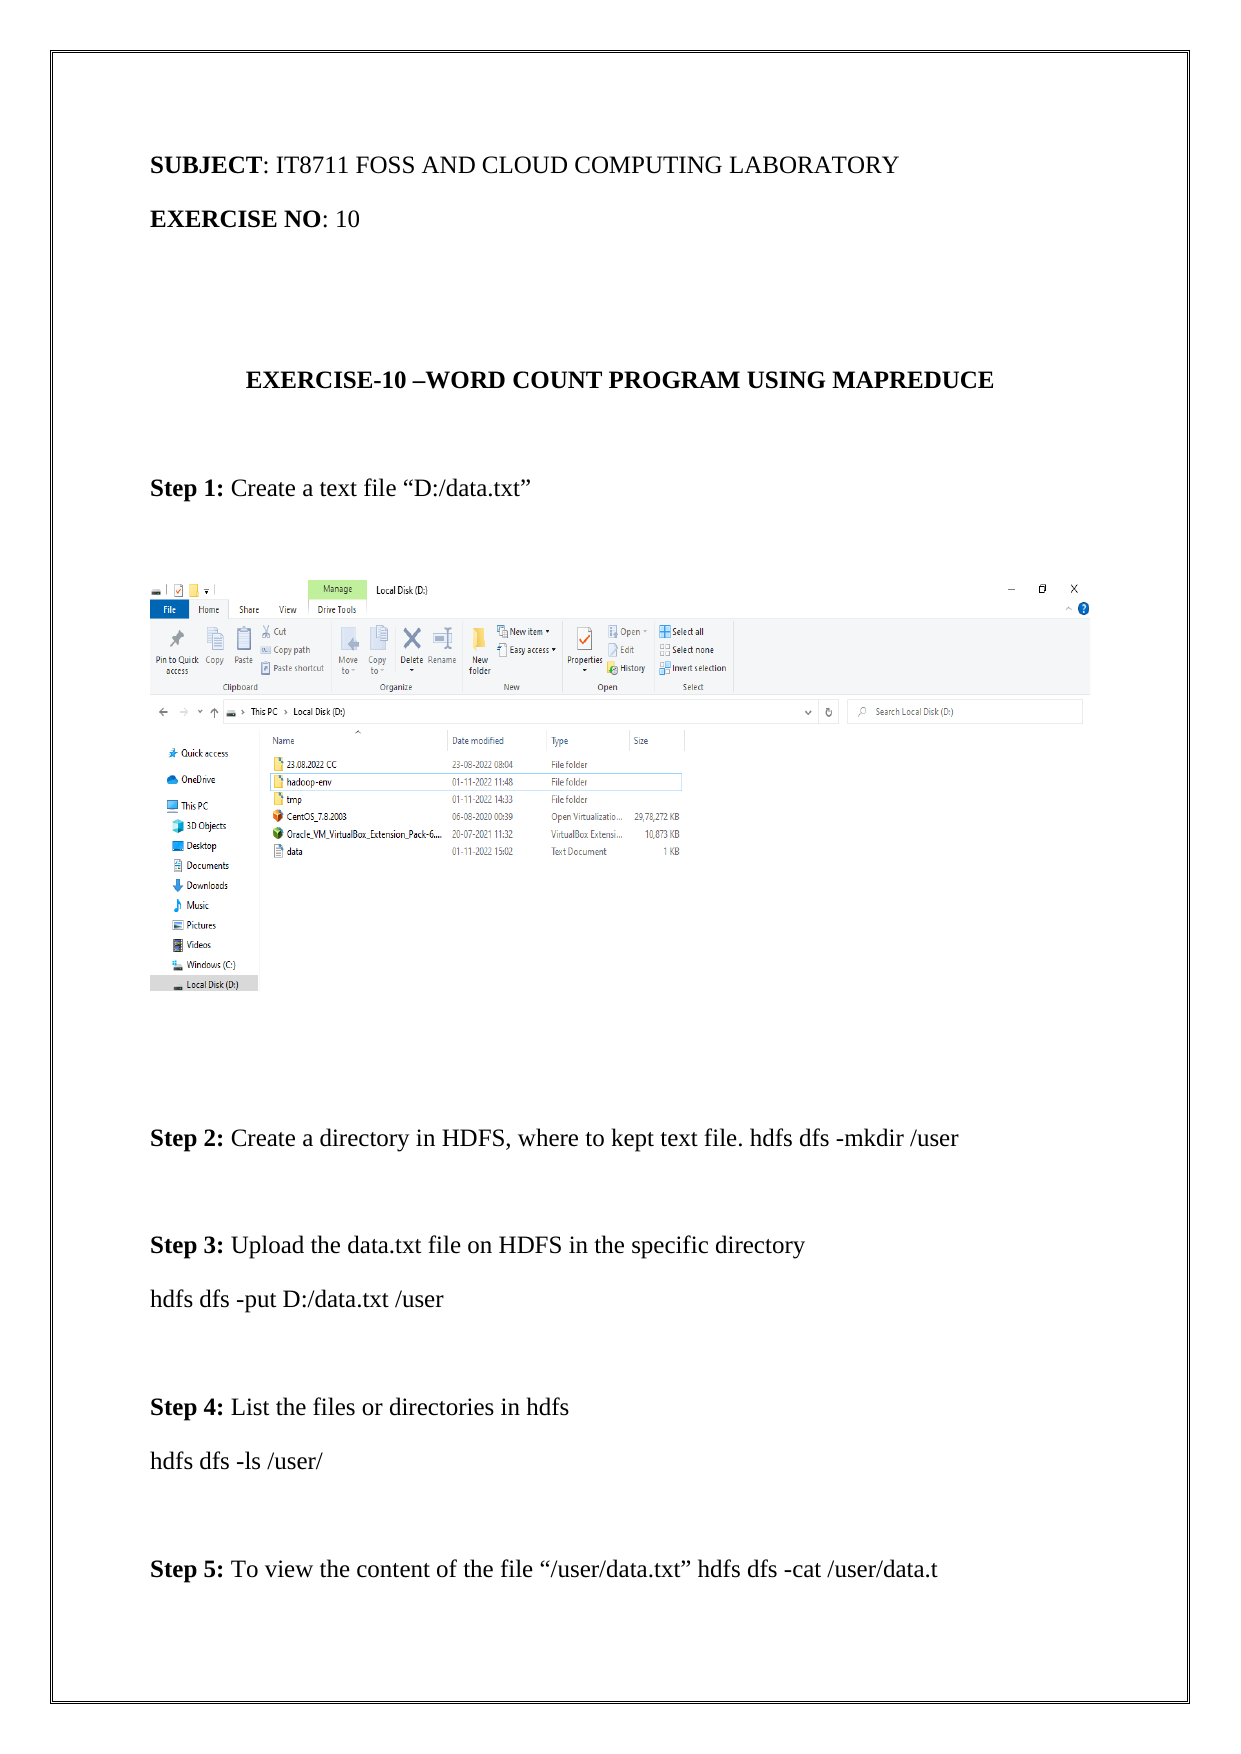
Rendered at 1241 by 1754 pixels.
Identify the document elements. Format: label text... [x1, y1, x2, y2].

text EXERCISE NO: 10 [150, 204, 1090, 233]
text Step 2: Create a directory in HDFS, where to kept text file. hdfs dfs -mkdir /user [150, 1123, 1090, 1152]
text Step 4: List the files or directories in hdfs [150, 1392, 1090, 1421]
text Step 5: To view the content of the file “/user/data.txt” hdfs dfs -cat /user/data.t [150, 1554, 1090, 1582]
text Step 3: Upload the data.txt file on HDFS in the specific directory [150, 1231, 1090, 1259]
text SUBJECT: IT8711 FOSS AND CLOUD COMPUTING LABORATORY [150, 150, 1090, 179]
text Step 1: Create a text file “D:/data.txt” [150, 473, 1090, 502]
picture [150, 580, 1091, 991]
text hdfs dfs -put D:/data.txt /user [150, 1284, 1090, 1313]
text EXERCISE-10 –WORD COUNT PROGRAM USING MAPREDUCE [150, 365, 1090, 394]
text hdfs dfs -ls /user/ [150, 1446, 1090, 1475]
